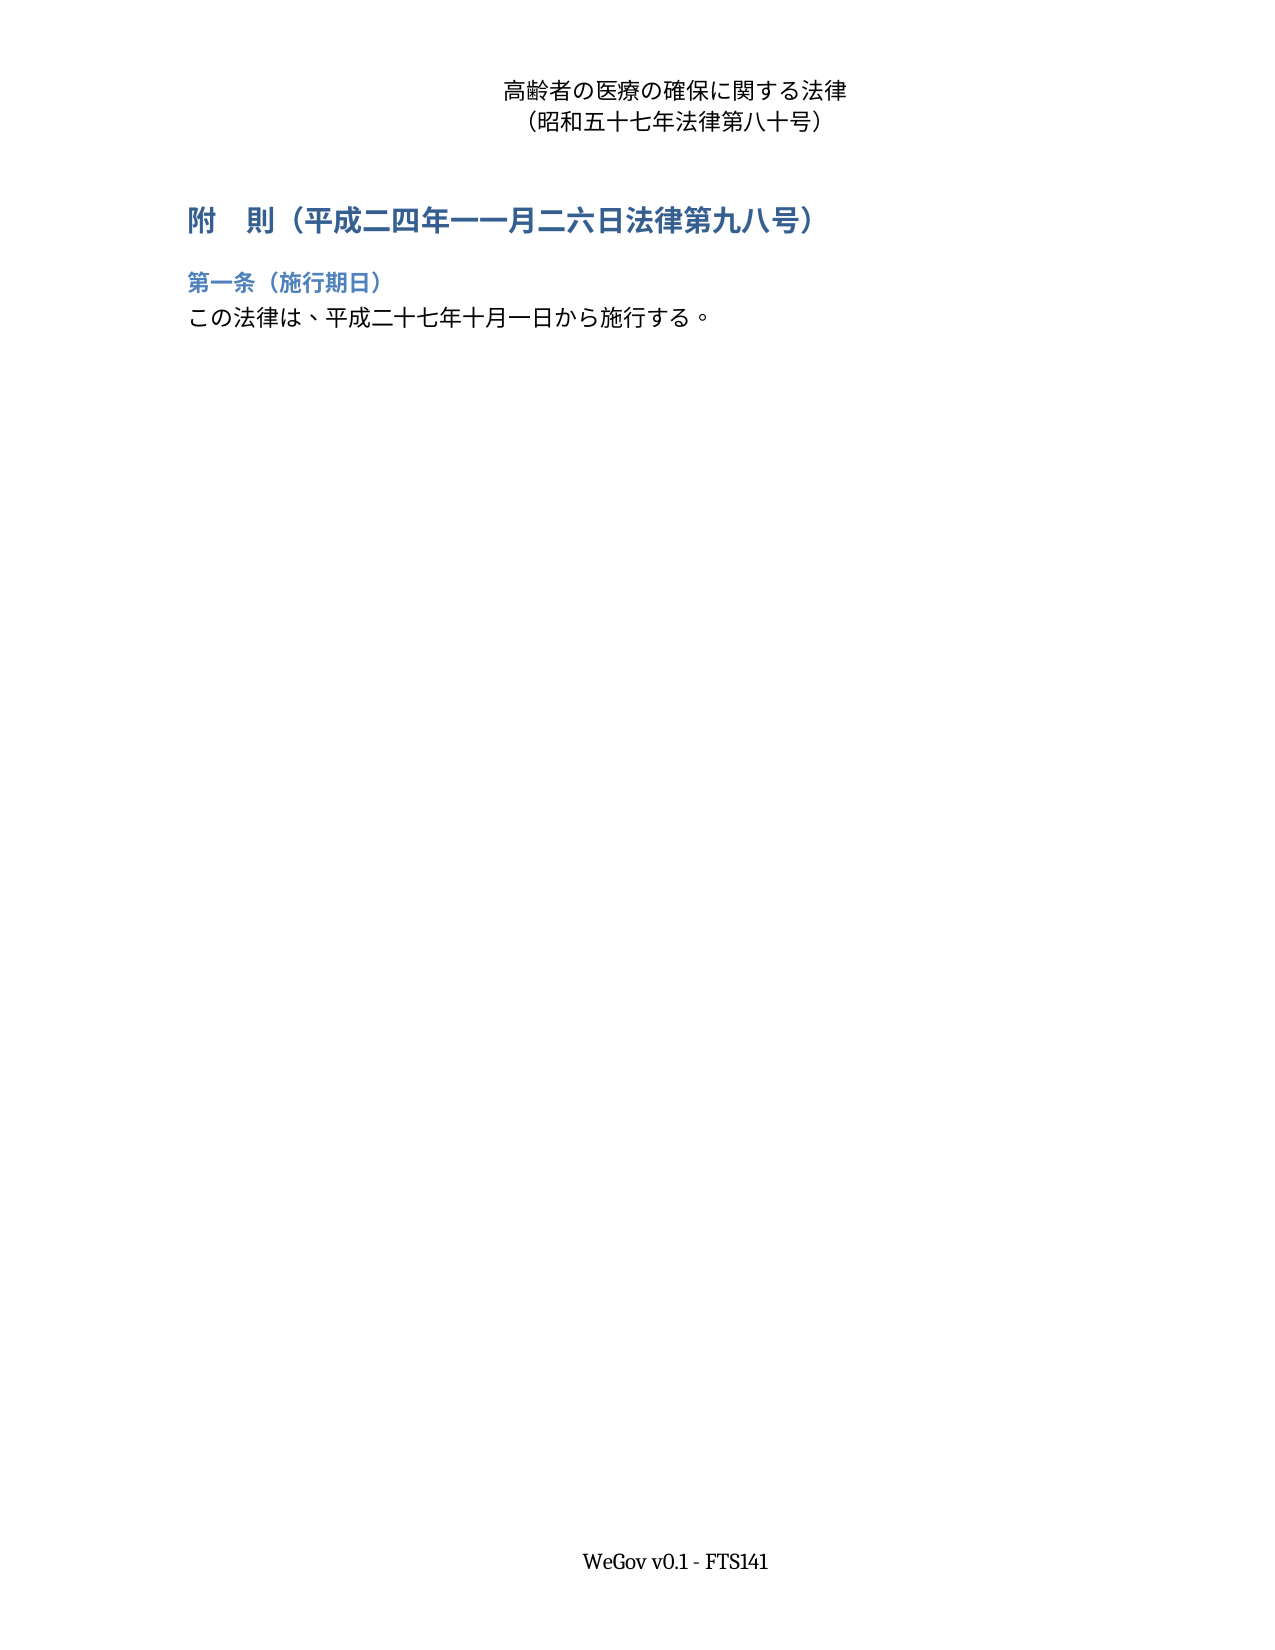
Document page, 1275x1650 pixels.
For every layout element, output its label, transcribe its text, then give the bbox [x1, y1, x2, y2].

subtitle 附 則（平成二四年一一月二六日法律第九八号） [187, 200, 1087, 240]
text この法律は、平成二十七年十月一日から施行する。 [187, 302, 1087, 334]
subtitle 第一条（施行期日） [187, 266, 1087, 298]
